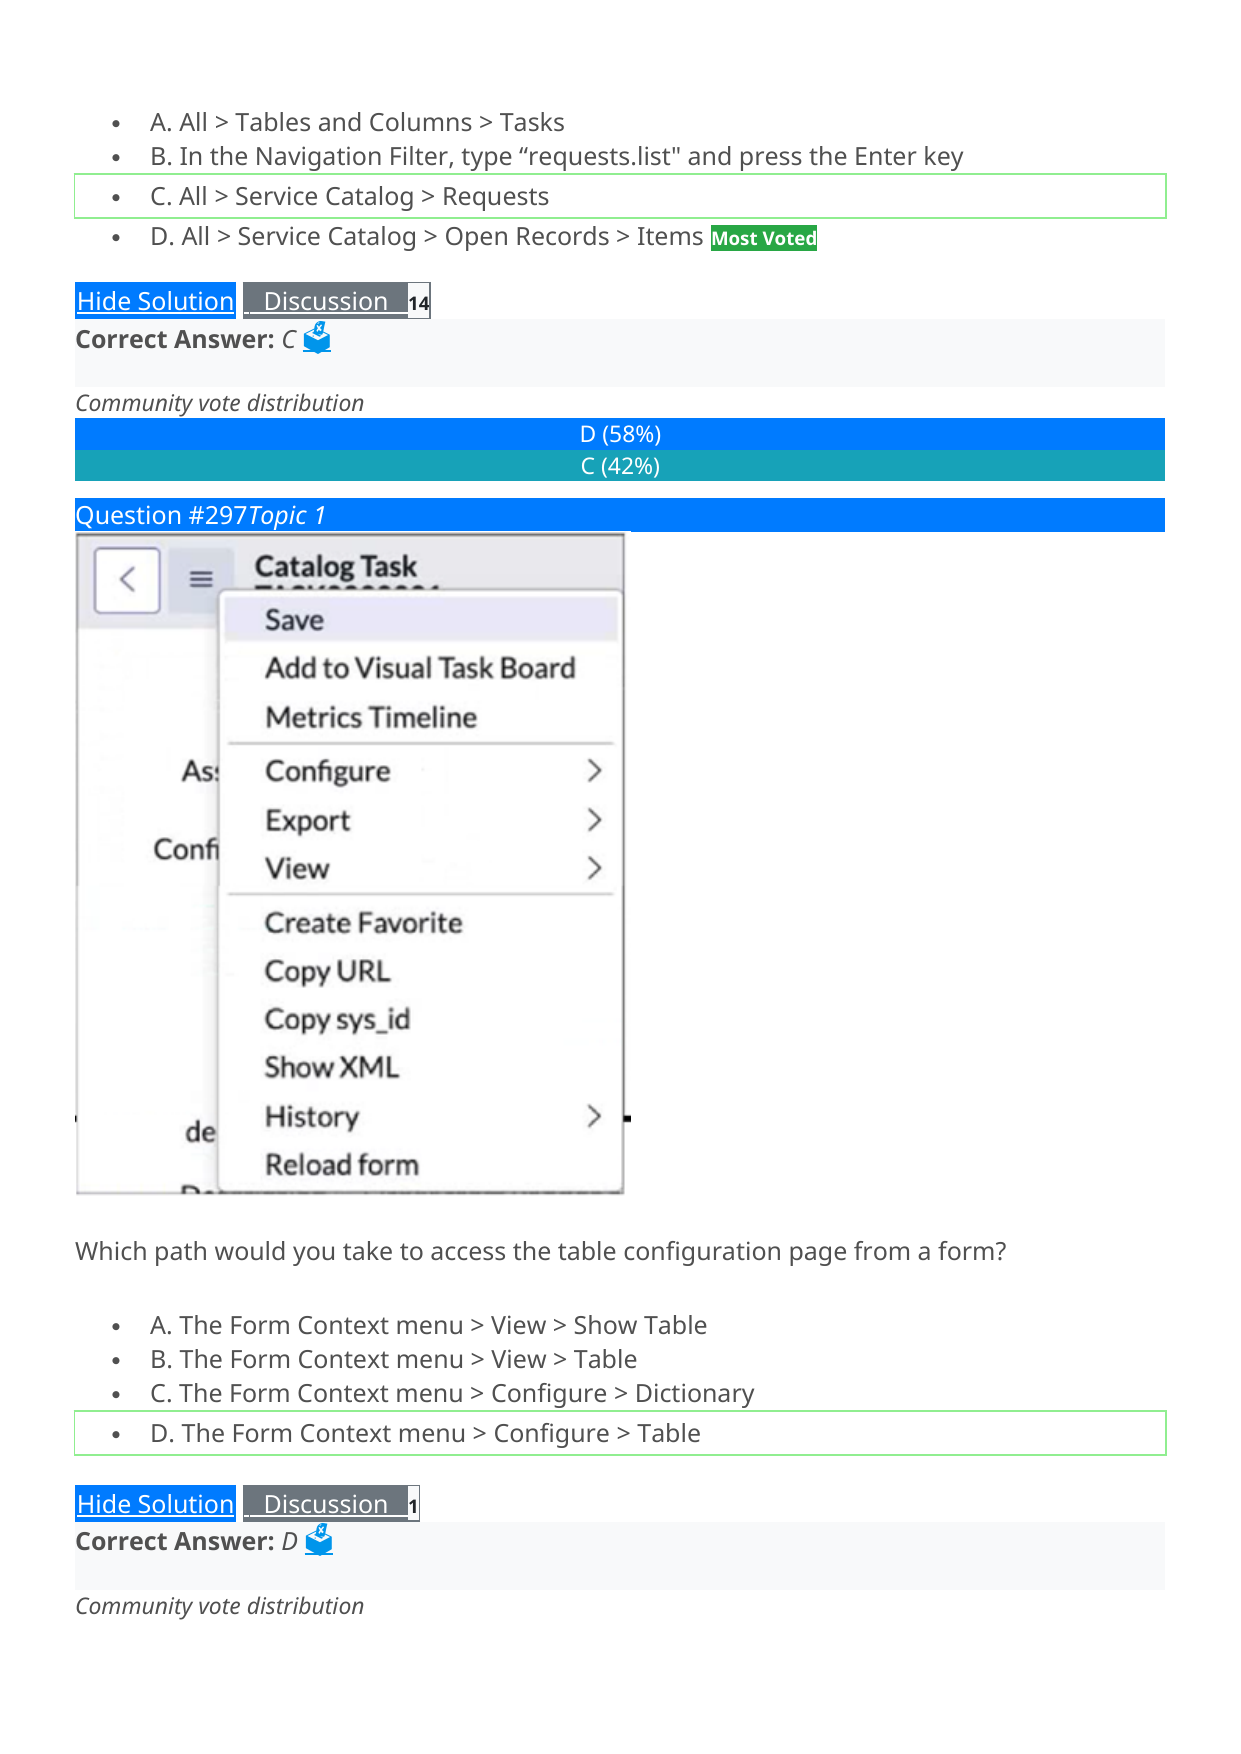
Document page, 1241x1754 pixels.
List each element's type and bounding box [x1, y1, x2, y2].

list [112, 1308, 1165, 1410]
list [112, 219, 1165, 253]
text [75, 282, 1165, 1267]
picture [75, 531, 631, 1199]
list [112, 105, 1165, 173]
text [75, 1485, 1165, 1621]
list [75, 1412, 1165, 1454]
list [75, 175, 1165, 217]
